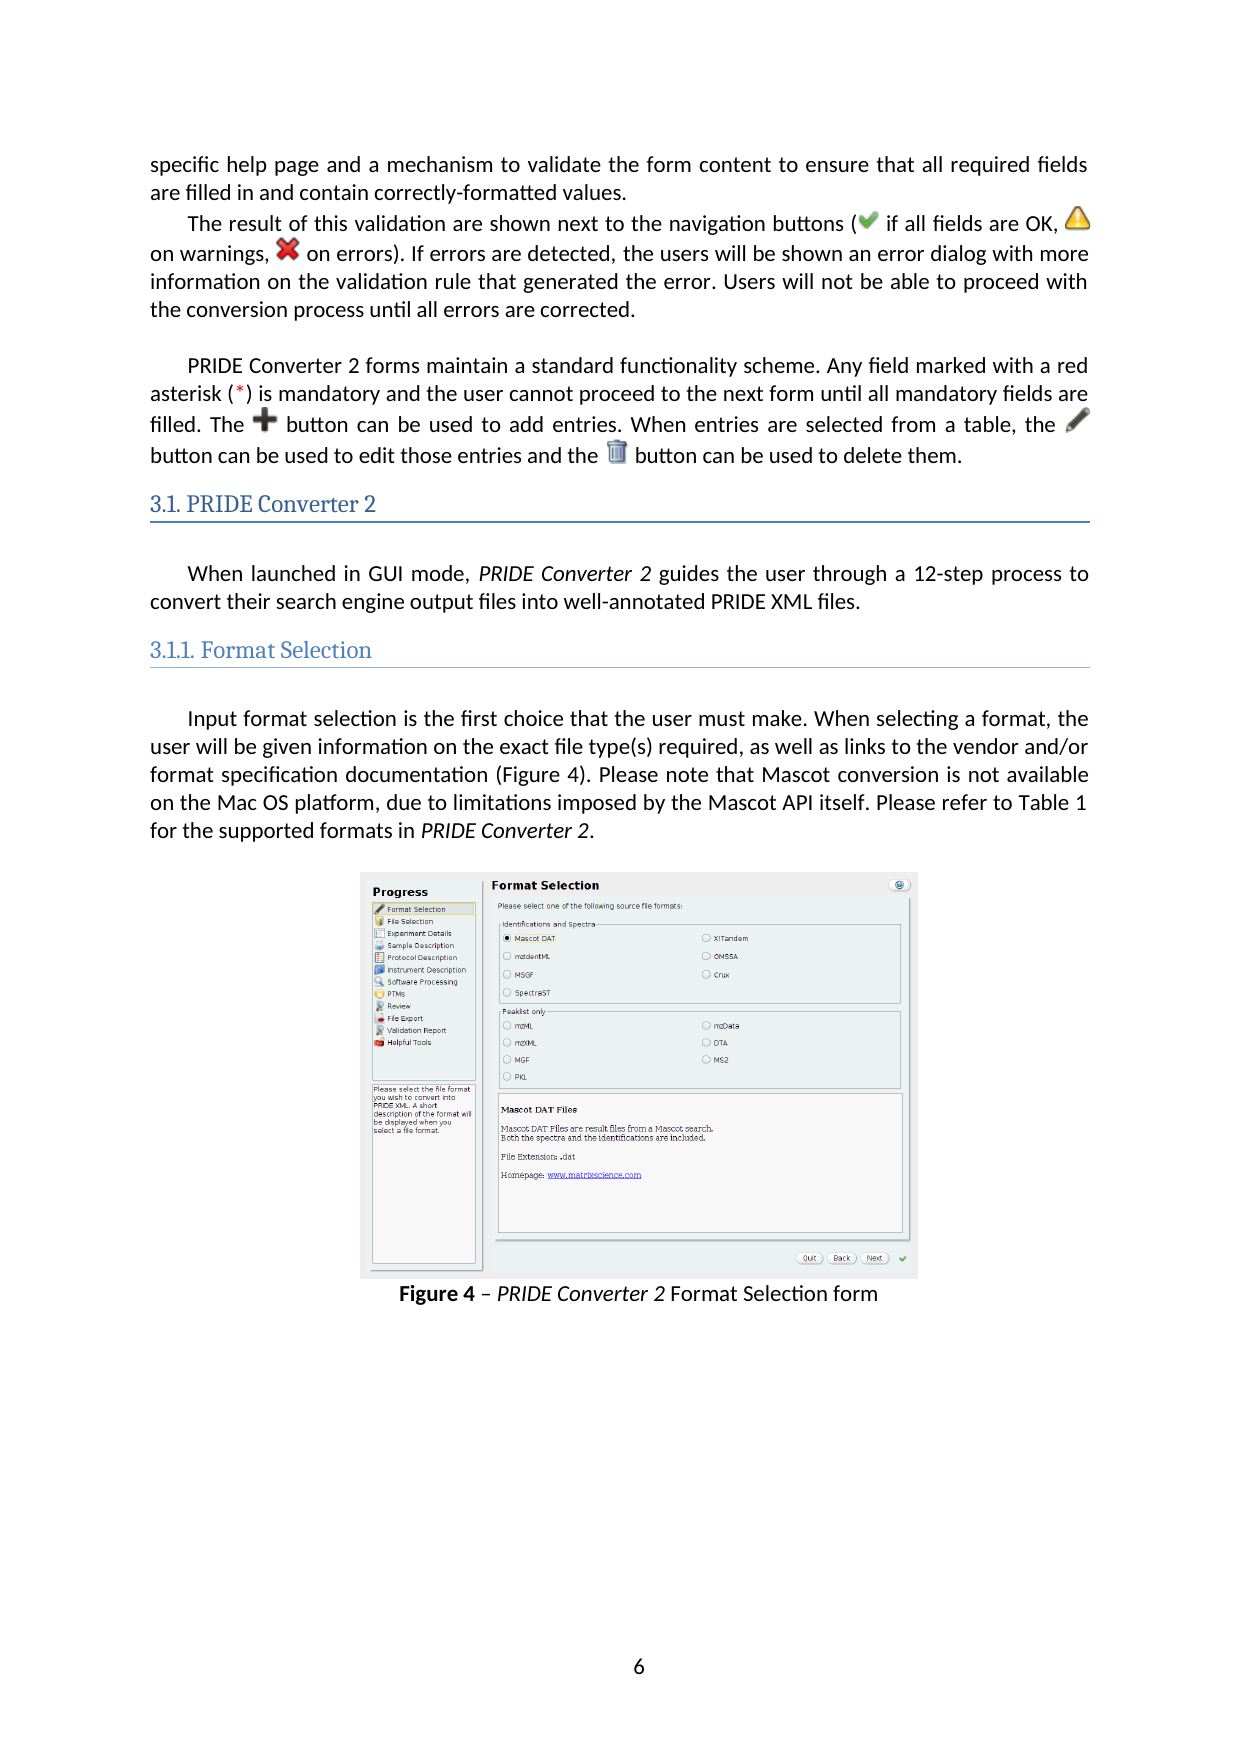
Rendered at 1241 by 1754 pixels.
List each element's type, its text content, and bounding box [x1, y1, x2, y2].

subtitle 3.1. PRIDE Converter 2 [150, 490, 1090, 521]
text The result of this validation are shown next to the navigation buttons ( if all fields are OK, on warnings, on errors). If errors are detected, the users will be shown an error dialog with more information on the validation rule that generated the error. Users will not be able to proceed with the conversion process until all errors are corrected. [150, 206, 1090, 323]
picture [1065, 407, 1091, 433]
subtitle 3.1.1. Format Selection [150, 636, 1090, 667]
text Input format selection is the first choice that the user must make. When selecting a format, the user will be given information on the exact file type(s) required, as well as links to the vendor and/or format specification documentation (Figure 4). Please note that Mascot conversion is not available on the Mac OS platform, due to limitations imposed by the Mascot API itself. Please refer to Table 1 for the supported formats in PRIDE Converter 2. [150, 704, 1090, 844]
picture [360, 872, 918, 1279]
picture [858, 210, 880, 231]
picture [1065, 206, 1091, 231]
picture [604, 438, 630, 464]
text When launched in GUI mode, PRIDE Converter 2 guides the user through a 12-step process to convert their search engine output files into well-annotated PRIDE XML files. [150, 559, 1090, 615]
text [150, 150, 1090, 206]
picture [275, 236, 301, 262]
text Figure 4 – PRIDE Converter 2 Format Selection form [150, 1279, 1090, 1307]
picture [252, 407, 278, 433]
text PRIDE Converter 2 forms maintain a standard functionality scheme. Any field marked with a red asterisk (*) is mandatory and the user cannot proceed to the next form until all mandatory fields are filled. The button can be used to add entries. When entries are selected from a table, the button can be used to edit those entries and the button can be used to delete them. [150, 352, 1090, 469]
